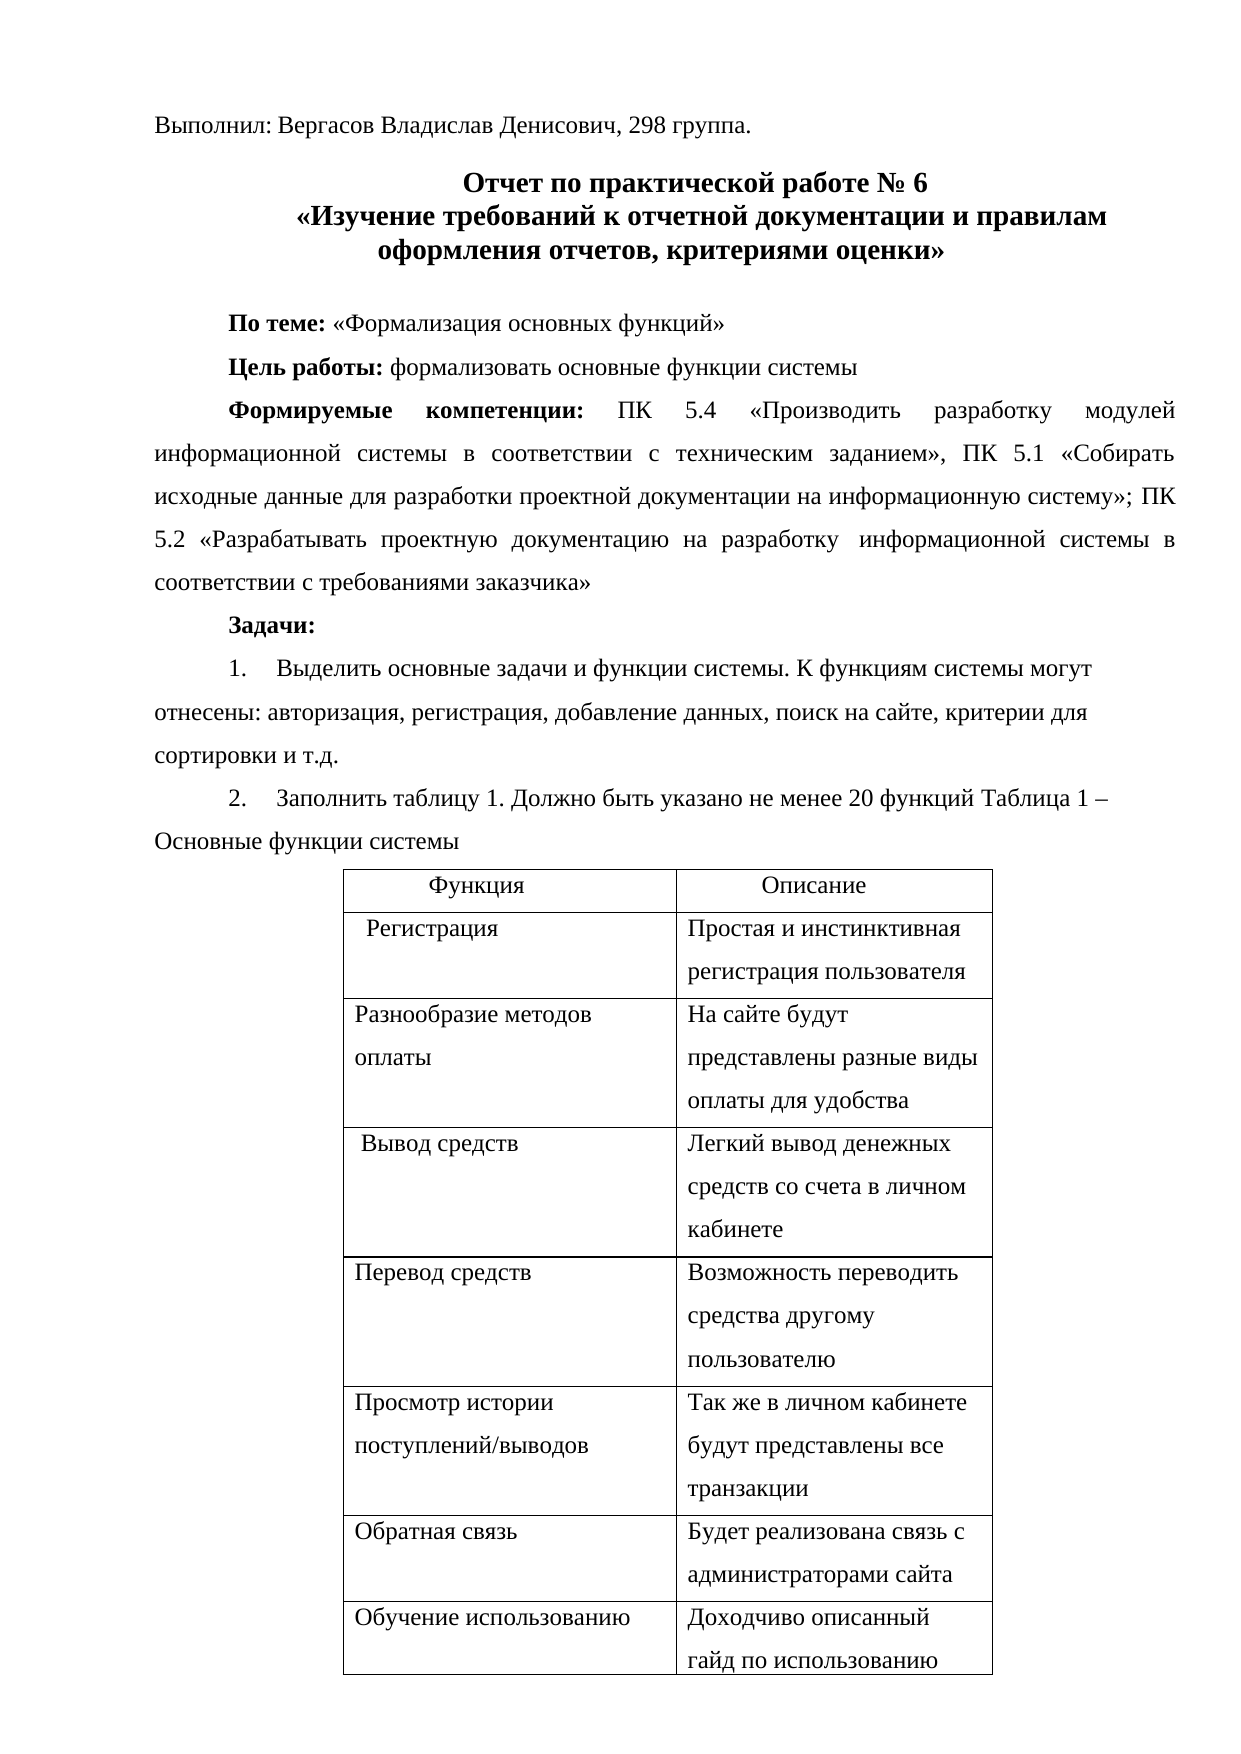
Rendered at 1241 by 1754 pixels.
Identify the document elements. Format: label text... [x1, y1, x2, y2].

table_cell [677, 1602, 992, 1674]
text Цель работы: формализовать основные функции системы [154, 352, 1176, 380]
text Выполнил: Вергасов Владислав Денисович, 298 группа. [154, 110, 1176, 139]
table_cell Возможность переводить средства другому пользователю [677, 1258, 992, 1386]
table_cell Так же в личном кабинете будут представлены все транзакции [677, 1387, 992, 1515]
table_cell Обратная связь [344, 1516, 676, 1601]
table_cell Перевод средств [344, 1258, 676, 1386]
list Заполнить таблицу 1. Должно быть указано не менее 20 функций Таблица 1 – Основные функции системы [154, 783, 1176, 855]
table_header Функция [344, 870, 676, 912]
table_cell Простая и инстинктивная регистрация пользователя [677, 913, 992, 998]
text «Изучение требований к отчетной документации и правилам оформления отчетов, критериями оценки» [154, 198, 1176, 265]
table_cell Просмотр истории поступлений/выводов [344, 1387, 676, 1515]
table_cell Легкий вывод денежных средств со счета в личном кабинете [677, 1128, 992, 1256]
text По теме: «Формализация основных функций» [154, 308, 1176, 337]
table_cell Будет реализована связь с администраторами сайта [677, 1516, 992, 1601]
table_header Описание [677, 870, 992, 912]
table_cell Регистрация [344, 913, 676, 998]
table_cell Вывод средств [344, 1128, 676, 1256]
table_cell На сайте будут представлены разные виды оплаты для удобства [677, 999, 992, 1127]
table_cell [344, 1602, 676, 1674]
list Выделить основные задачи и функции системы. К функциям системы могут отнесены: авторизация, регистрация, добавление данных, поиск на сайте, критерии для сортировки и т.д. [154, 653, 1176, 768]
subtitle Задачи: [154, 610, 1176, 639]
table_cell Разнообразие методов оплаты [344, 999, 676, 1127]
text Отчет по практической работе № 6 [154, 165, 1176, 198]
text Формируемые компетенции: ПК 5.4 «Производить разработку модулей информационной системы в соответствии с техническим заданием», ПК 5.1 «Собирать исходные данные для разработки проектной документации на информационную систему»; ПК 5.2 «Разрабатывать проектную документацию на разработку информационной системы в соответствии с требованиями заказчика» [154, 395, 1176, 596]
